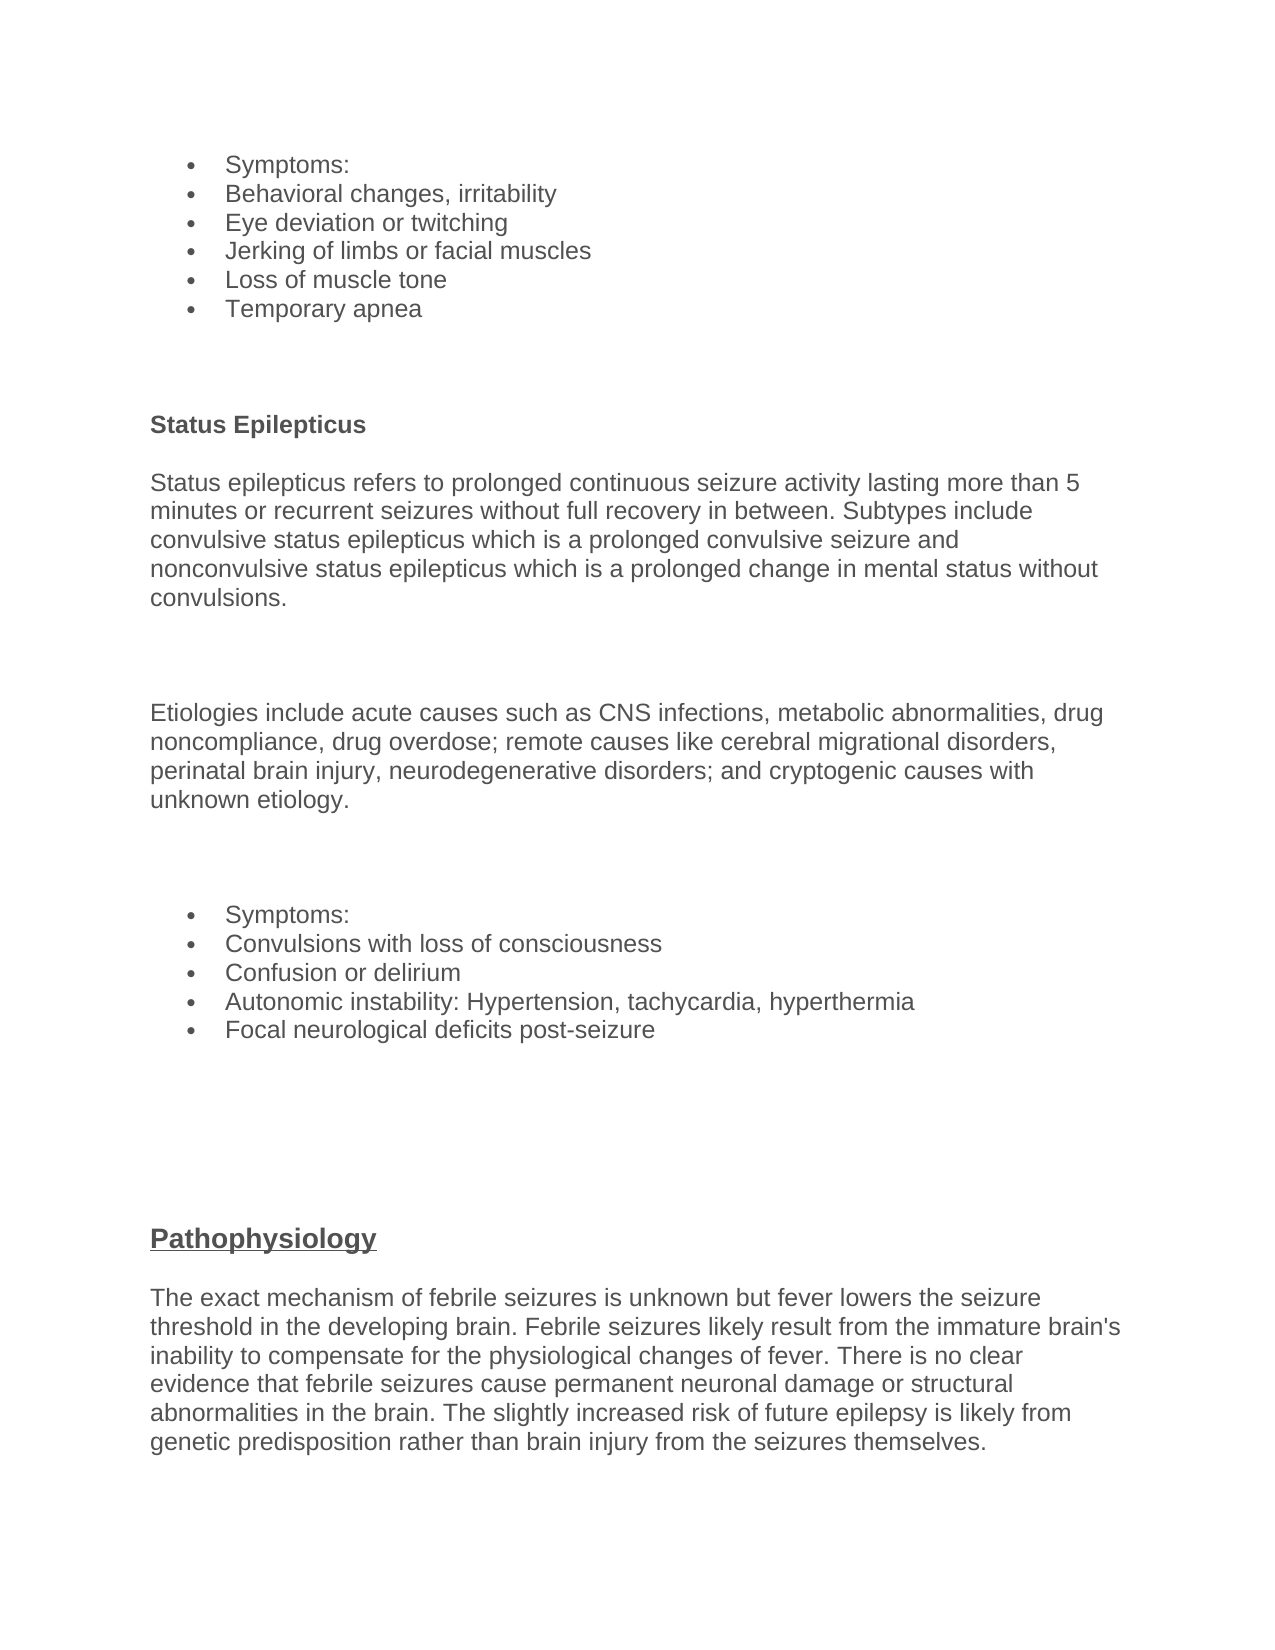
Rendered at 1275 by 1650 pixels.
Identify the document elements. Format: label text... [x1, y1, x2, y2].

text Etiologies include acute causes such as CNS infections, metabolic abnormalities, drug noncompliance, drug overdose; remote causes like cerebral migrational disorders, perinatal brain injury, neurodegenerative disorders; and cryptogenic causes with unknown etiology. [150, 698, 1125, 813]
list Loss of muscle tone [187, 265, 1125, 294]
list Temporary apnea [187, 294, 1125, 322]
list Convulsions with loss of consciousness [187, 929, 1125, 958]
list Confusion or delirium [187, 958, 1125, 987]
list Autonomic instability: Hypertension, tachycardia, hyperthermia [187, 987, 1125, 1015]
text Status epilepticus refers to prolonged continuous seizure activity lasting more than 5 minutes or recurrent seizures without full recovery in between. Subtypes include convulsive status epilepticus which is a prolonged convulsive seizure and nonconvulsive status epilepticus which is a prolonged change in mental status without convulsions. [150, 467, 1125, 611]
list Jerking of limbs or facial muscles [187, 236, 1125, 265]
text The exact mechanism of febrile seizures is unknown but fever lowers the seizure threshold in the developing brain. Febrile seizures likely result from the immature brain's inability to compensate for the physiological changes of fever. There is no clear evidence that febrile seizures cause permanent neuronal damage or structural abnormalities in the brain. The slightly increased risk of future epilepsy is likely from genetic predisposition rather than brain injury from the seizures themselves. [150, 1283, 1125, 1456]
text Status Epilepticus [150, 409, 1125, 438]
list Symptoms: [187, 150, 1125, 179]
list Behavioral changes, irritability [187, 179, 1125, 207]
text Pathophysiology [150, 1189, 1125, 1254]
list Focal neurological deficits post-seizure [187, 1015, 1125, 1044]
list Eye deviation or twitching [187, 207, 1125, 236]
list Symptoms: [187, 900, 1125, 929]
